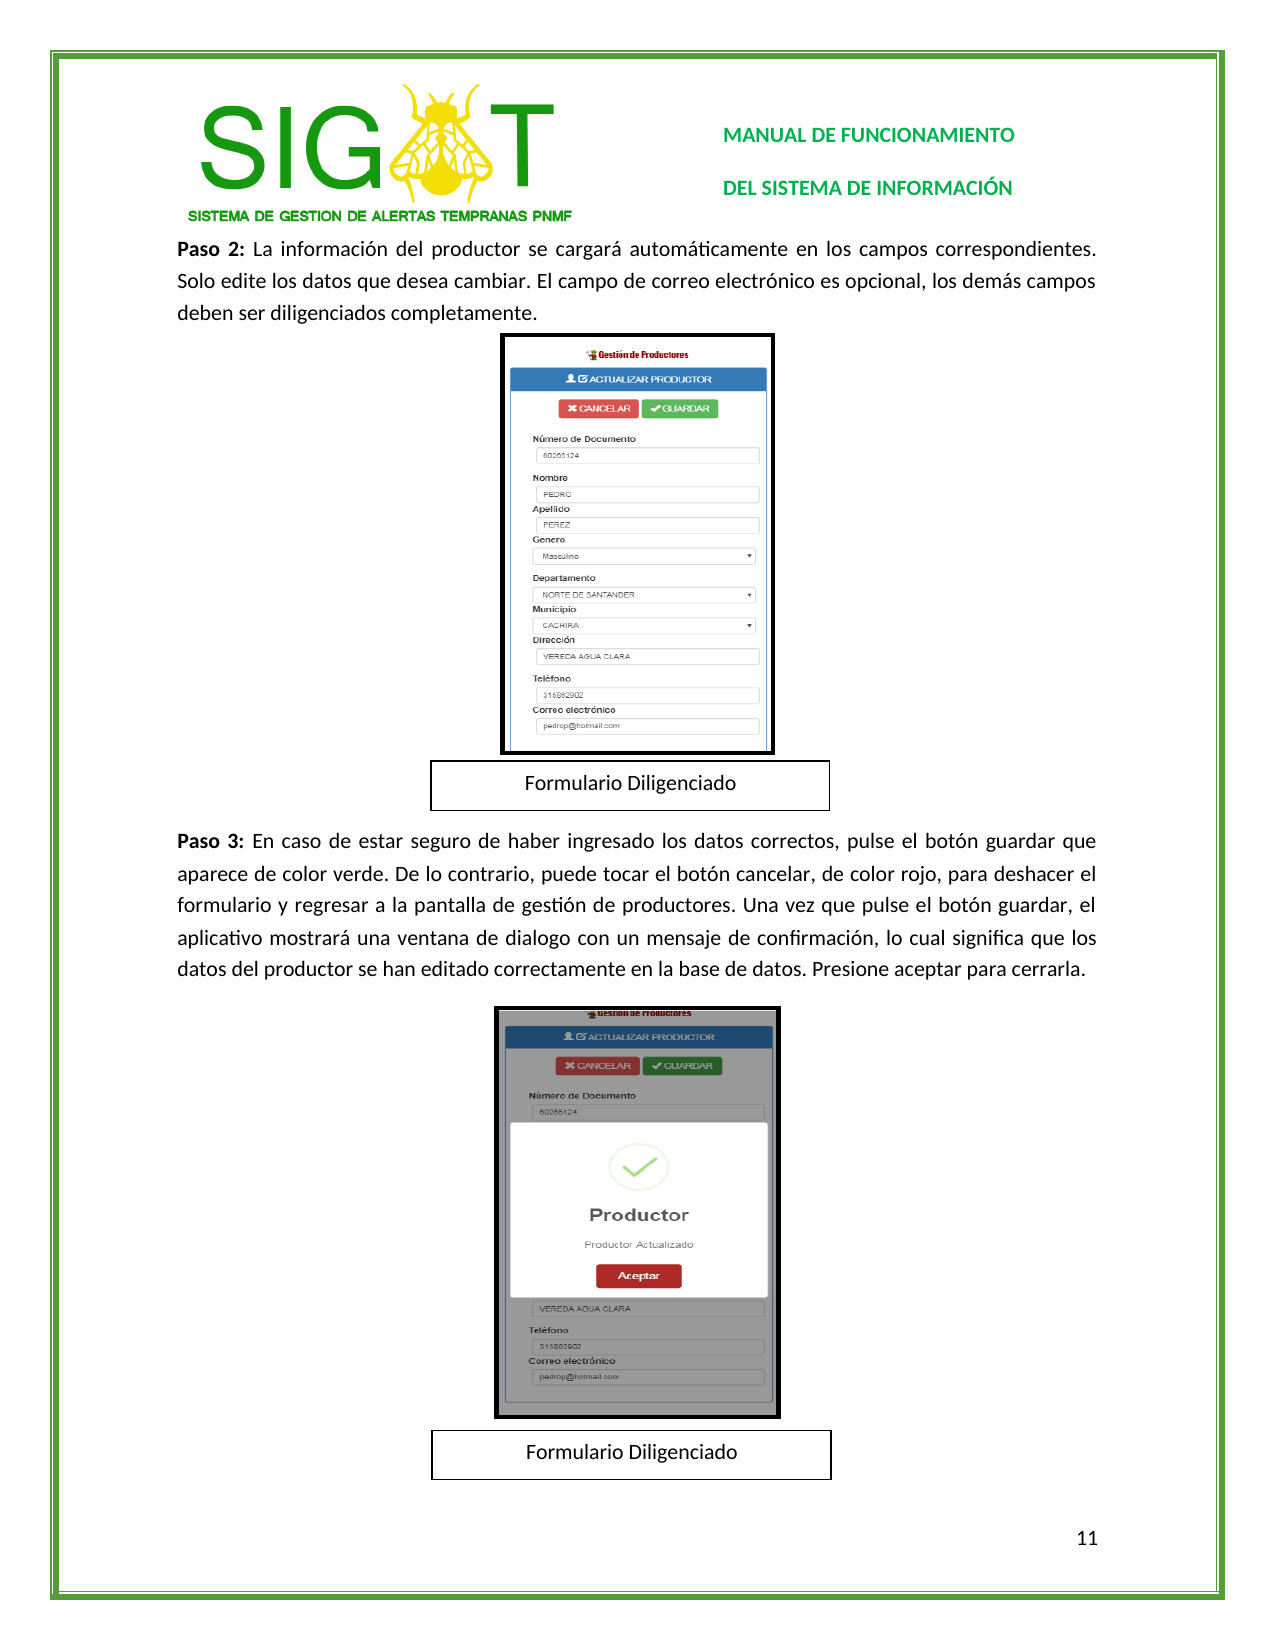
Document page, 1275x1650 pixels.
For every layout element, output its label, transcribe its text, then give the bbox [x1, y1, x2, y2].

picture [177, 73, 574, 236]
picture [499, 1010, 776, 1415]
picture [505, 337, 771, 751]
text Paso 3: En caso de estar seguro de haber ingresado los datos correctos, pulse el botón guardar que aparece de color verde. De lo contrario, puede tocar el botón cancelar, de color rojo, para deshacer el formulario y regresar a la pantalla de gestión de productores. Una vez que pulse el botón guardar, el aplicativo mostrará una ventana de dialogo con un mensaje de confirmación, lo cual significa que los datos del productor se han editado correctamente en la base de datos. Presione aceptar para cerrarla. [177, 828, 1098, 982]
text Paso 2: La información del productor se cargará automáticamente en los campos correspondientes. Solo edite los datos que desea cambiar. El campo de correo electrónico es opcional, los demás campos deben ser diligenciados completamente. [177, 236, 1098, 326]
